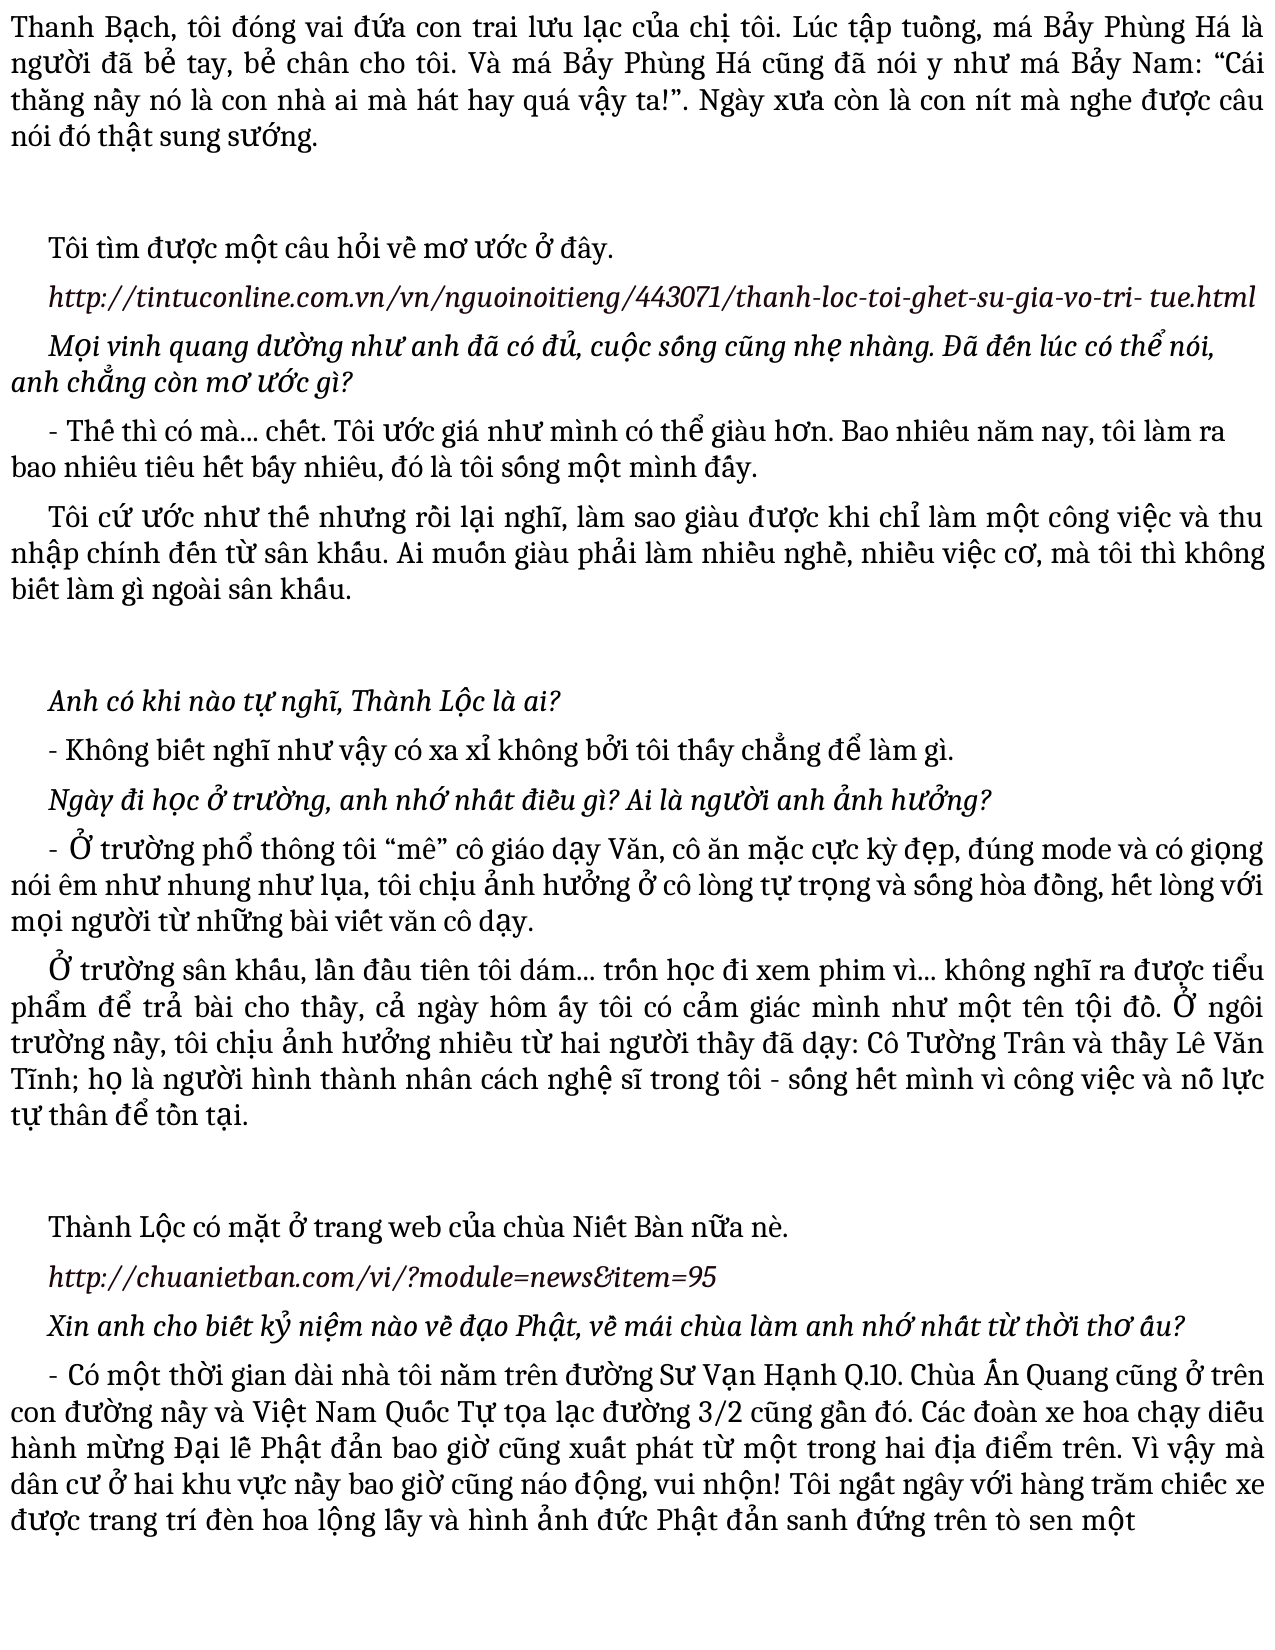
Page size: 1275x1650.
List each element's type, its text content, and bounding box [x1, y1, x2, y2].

text Anh có khi nào tự nghĩ, Thành Lộc là ai? [48, 683, 1275, 719]
text Thành Lộc có mặt ở trang web của chùa Niết Bàn nữa nè. [48, 1210, 1275, 1246]
list Không biết nghĩ như vậy có xa xỉ không bởi tôi thấy chẳng để làm gì. [48, 732, 1275, 768]
text Tôi tìm được một câu hỏi về mơ ước ở đây. [48, 230, 1275, 266]
text Thanh Bạch, tôi đóng vai đứa con trai lưu lạc của chị tôi. Lúc tập tuồng, má Bảy Phùng Há là người đã bẻ tay, bẻ chân cho tôi. Và má Bảy Phùng Há cũng đã nói y như má Bảy Nam: “Cái thằng nầy nó là con nhà ai mà hát hay quá vậy ta!”. Ngày xưa còn là con nít mà nghe được câu nói đó thật sung sướng. [10, 9, 1265, 154]
text Ngày đi học ở trường, anh nhớ nhất điều gì? Ai là người anh ảnh hưởng? [48, 782, 1275, 818]
text Mọi vinh quang dường như anh đã có đủ, cuộc sống cũng nhẹ nhàng. Đã đến lúc có thể nói, anh chẳng còn mơ ước gì? [10, 328, 1251, 401]
list Ở trường phổ thông tôi “mê” cô giáo dạy Văn, cô ăn mặc cực kỳ đẹp, đúng mode và có giọng nói êm như nhung như lụa, tôi chịu ảnh hưởng ở cô lòng tự trọng và sống hòa đồng, hết lòng với mọi người từ những bài viết văn cô dạy. [10, 831, 1264, 939]
text http://chuanietban.com/vi/?module=news&item=95 [48, 1259, 1275, 1295]
list Có một thời gian dài nhà tôi nằm trên đường Sư Vạn Hạnh Q.10. Chùa Ấn Quang cũng ở trên con đường nầy và Việt Nam Quốc Tự tọa lạc đường 3/2 cũng gần đó. Các đoàn xe hoa chạy diễu hành mừng Đại lễ Phật đản bao giờ cũng xuất phát từ một trong hai địa điểm trên. Vì vậy mà dân cư ở hai khu vực nầy bao giờ cũng náo động, vui nhộn! Tôi ngất ngây với hàng trăm chiếc xe được trang trí đèn hoa lộng lẫy và hình ảnh đức Phật đản sanh đứng trên tò sen một [10, 1358, 1265, 1538]
text http://tintuconline.com.vn/vn/nguoinoitieng/443071/thanh-loc-toi-ghet-su-gia-vo-tri- tue.html [10, 279, 1275, 315]
text Tôi cứ ước như thế nhưng rồi lại nghĩ, làm sao giàu được khi chỉ làm một công việc và thu nhập chính đến từ sân khấu. Ai muốn giàu phải làm nhiều nghề, nhiều việc cơ, mà tôi thì không biết làm gì ngoài sân khấu. [10, 499, 1265, 607]
list Thế thì có mà... chết. Tôi ước giá như mình có thể giàu hơn. Bao nhiêu năm nay, tôi làm ra bao nhiêu tiêu hết bấy nhiêu, đó là tôi sống một mình đấy. [10, 413, 1264, 486]
text Ở trường sân khấu, lần đầu tiên tôi dám... trốn học đi xem phim vì... không nghĩ ra được tiểu phẩm để trả bài cho thầy, cả ngày hôm ấy tôi có cảm giác mình như một tên tội đồ. Ở ngôi trường nầy, tôi chịu ảnh hưởng nhiều từ hai người thầy đã dạy: Cô Tường Trân và thầy Lê Văn Tĩnh; họ là người hình thành nhân cách nghệ sĩ trong tôi - sống hết mình vì công việc và nỗ lực tự thân để tồn tại. [10, 953, 1265, 1134]
text Xin anh cho biết kỷ niệm nào về đạo Phật, về mái chùa làm anh nhớ nhất từ thời thơ ấu? [48, 1308, 1275, 1344]
